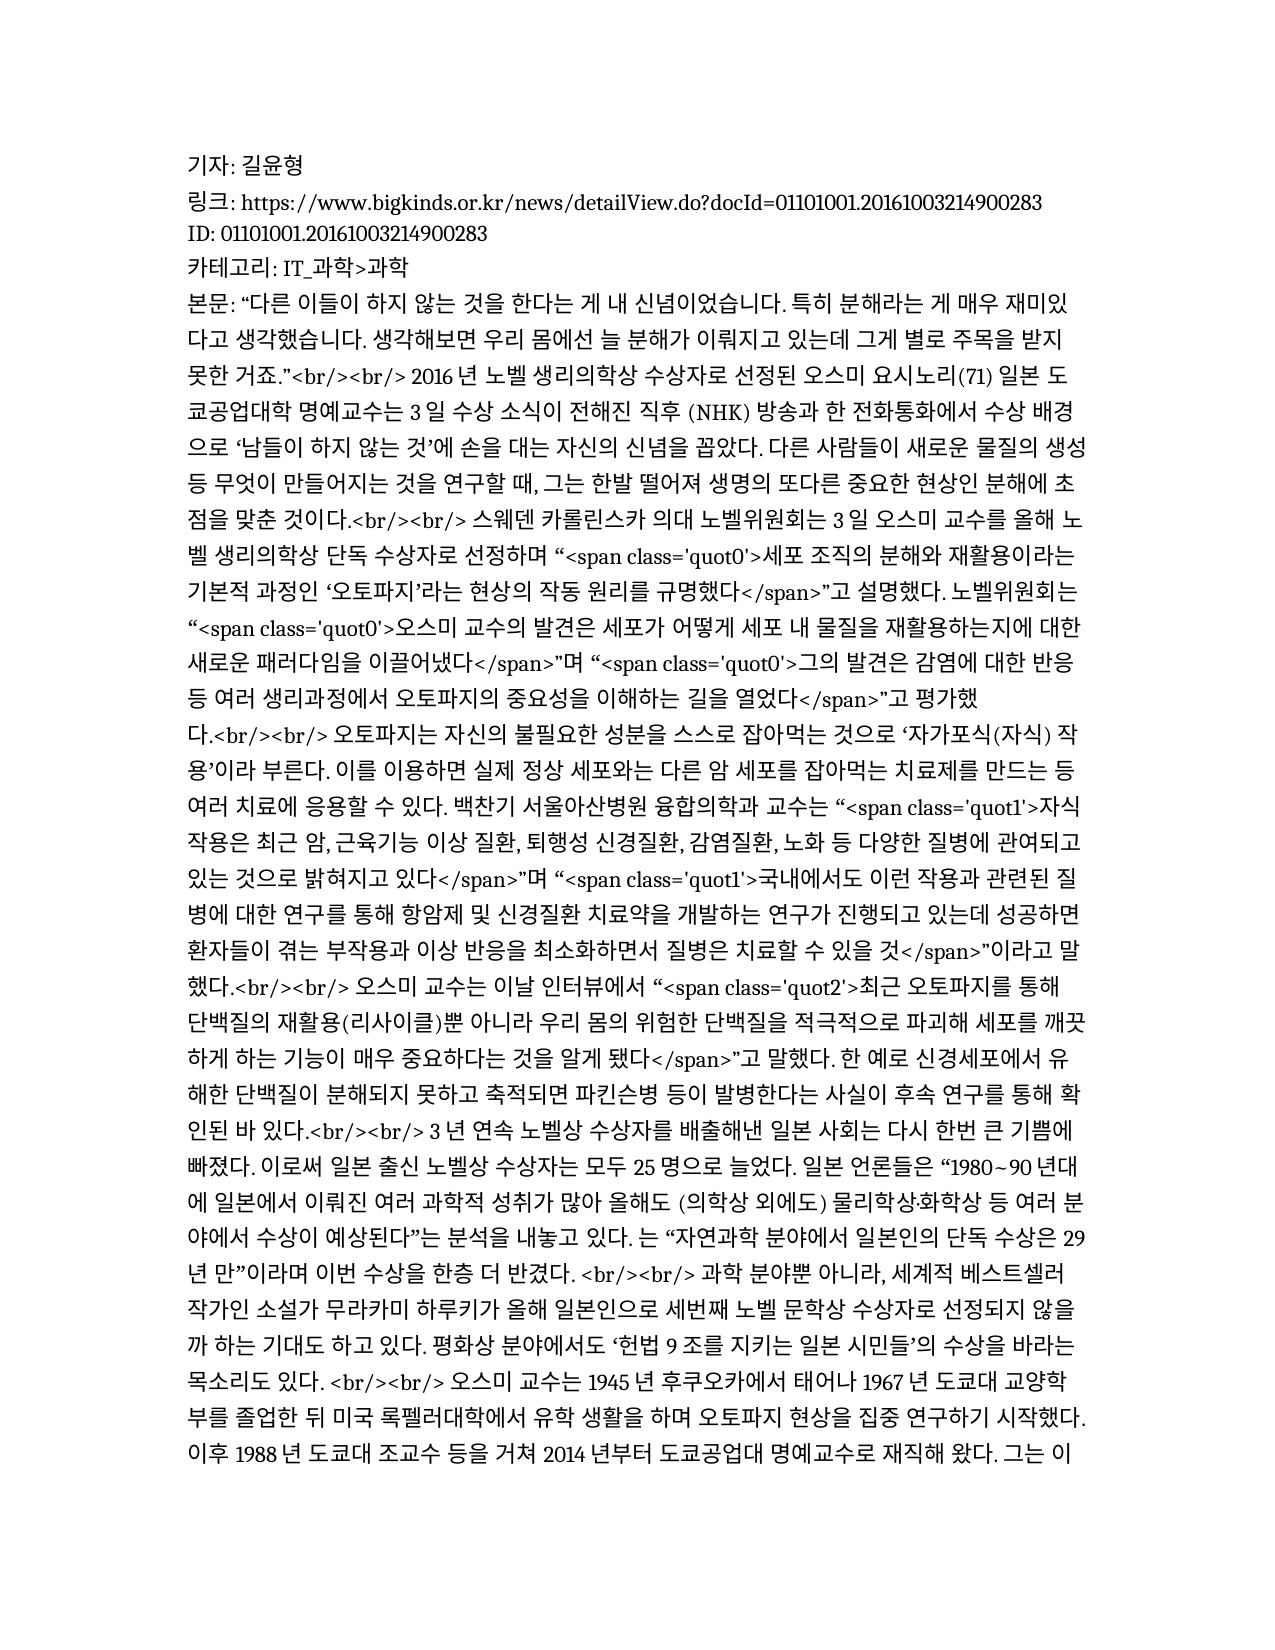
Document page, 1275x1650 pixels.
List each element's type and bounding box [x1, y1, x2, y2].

text [187, 150, 1087, 1469]
